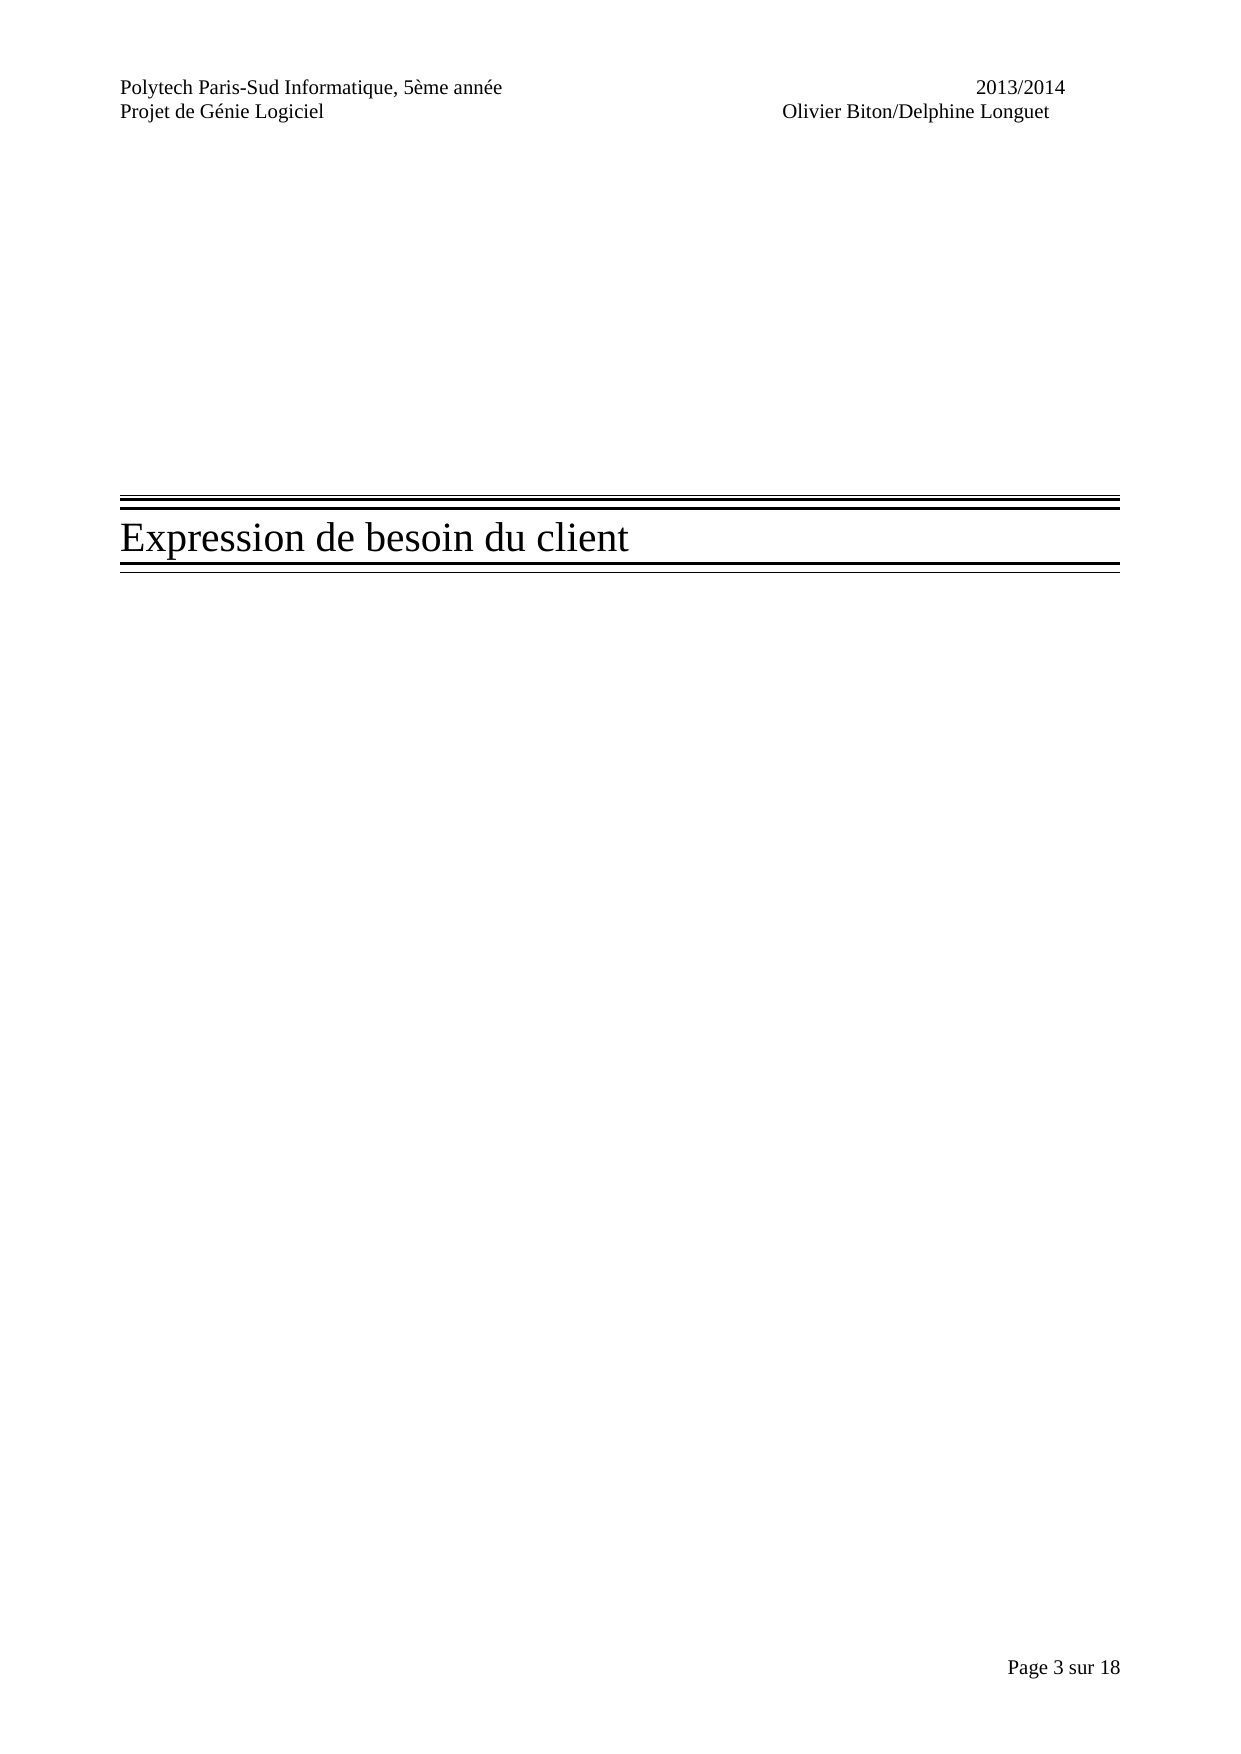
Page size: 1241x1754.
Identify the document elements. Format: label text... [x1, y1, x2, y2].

text Expression de besoin du client [120, 510, 1120, 562]
